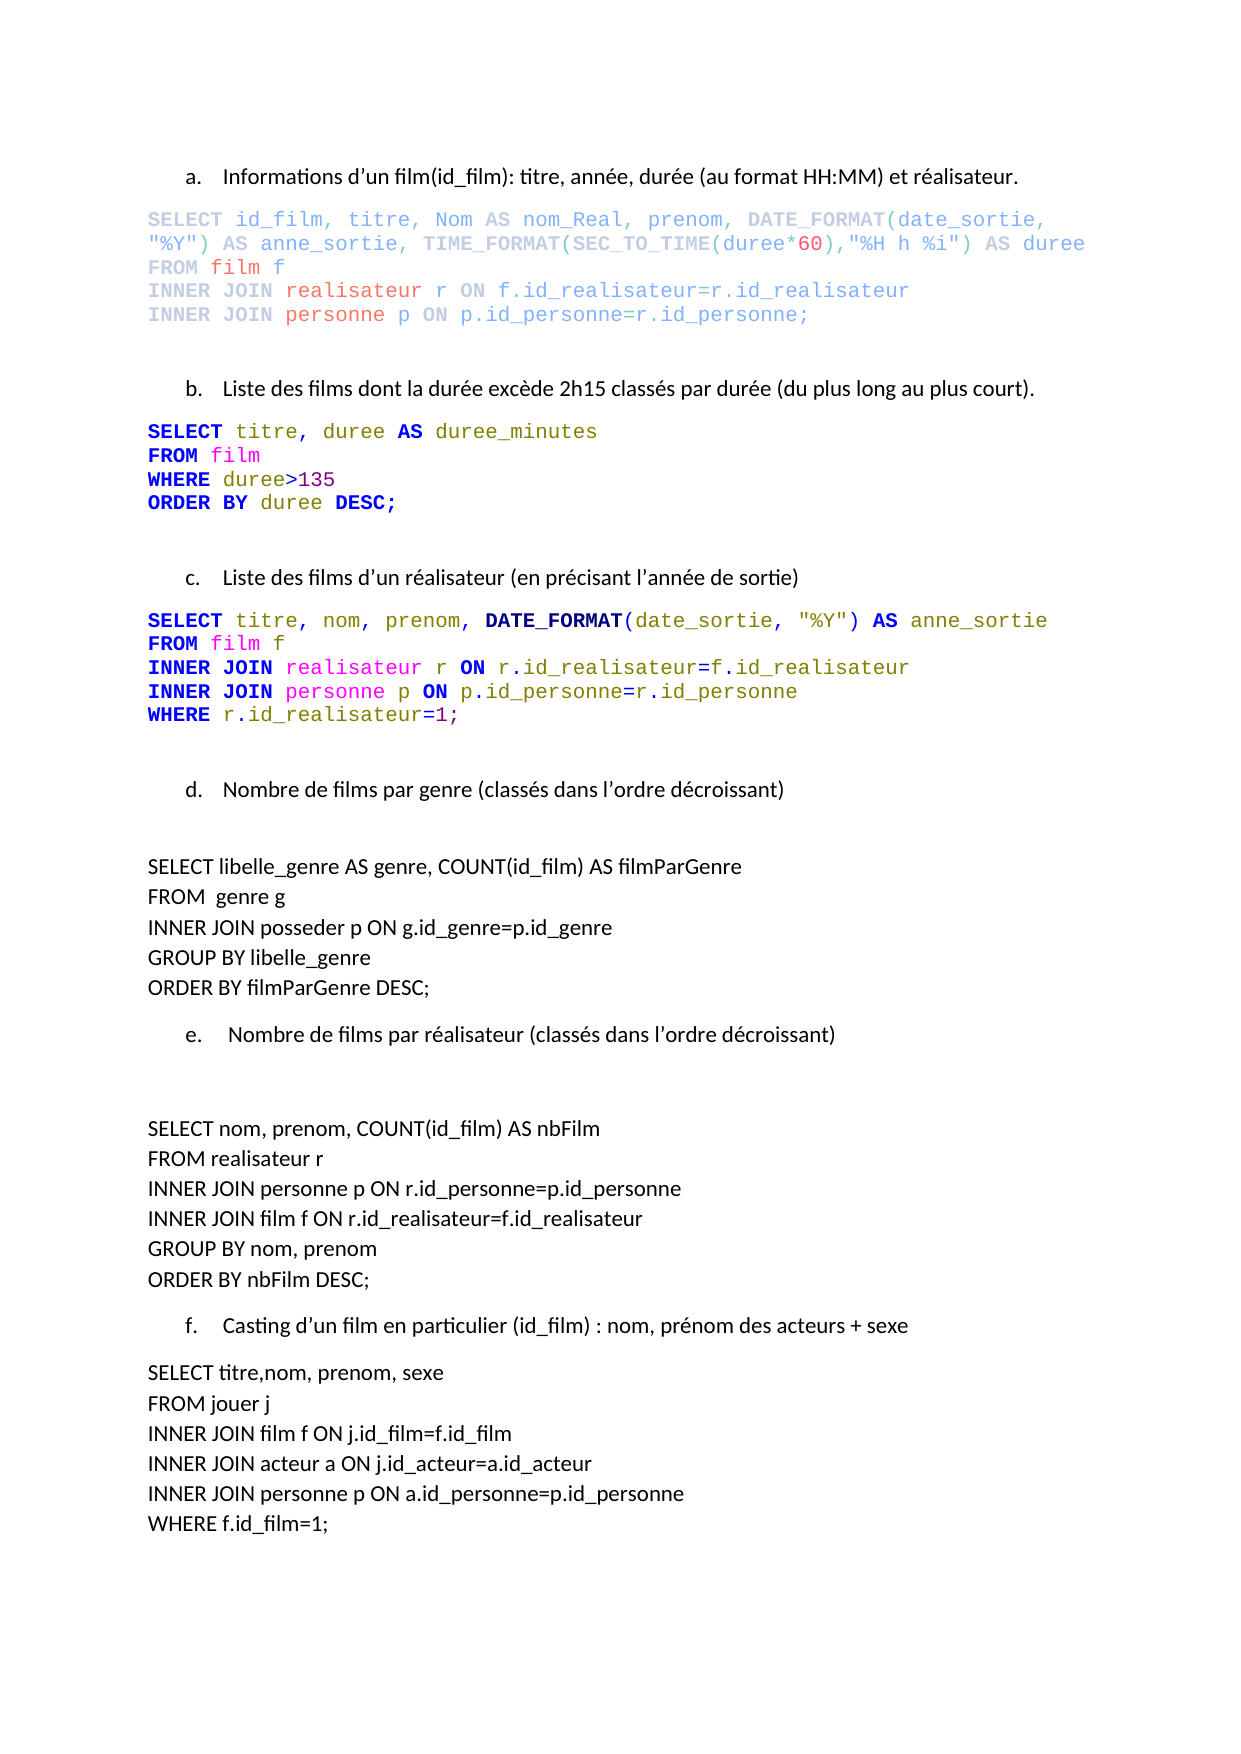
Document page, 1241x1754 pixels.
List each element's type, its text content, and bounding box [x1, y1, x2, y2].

list Liste des films dont la durée excède 2h15 classés par durée (du plus long au plus court). [185, 374, 1092, 402]
text SELECT titre,nom, prenom, sexe FROM jouer j INNER JOIN film f ON j.id_film=f.id_film INNER JOIN acteur a ON j.id_acteur=a.id_acteur INNER JOIN personne p ON a.id_personne=p.id_personne WHERE f.id_film=1; [148, 1358, 1092, 1538]
text WHERE duree>135 [148, 469, 1092, 492]
list Casting d’un film en particulier (id_film) : nom, prénom des acteurs + sexe [185, 1312, 1092, 1340]
text SELECT titre, duree AS duree_minutes [148, 421, 1092, 445]
text SELECT libelle_genre AS genre, COUNT(id_film) AS filmParGenre FROM genre g INNER JOIN posseder p ON g.id_genre=p.id_genre GROUP BY libelle_genre ORDER BY filmParGenre DESC; [148, 852, 1092, 1001]
text SELECT id_film, titre, Nom AS nom_Real, prenom, DATE_FORMAT(date_sortie, "%Y") AS anne_sortie, TIME_FORMAT(SEC_TO_TIME(duree*60),"%H h %i") AS duree [148, 209, 1092, 257]
list Informations d’un film(id_film): titre, année, durée (au format HH:MM) et réalisateur. [185, 162, 1092, 191]
text FROM film [148, 445, 1092, 469]
text SELECT titre, nom, prenom, DATE_FORMAT(date_sortie, "%Y") AS anne_sortie [148, 610, 1092, 633]
text INNER JOIN realisateur r ON f.id_realisateur=r.id_realisateur [148, 280, 1092, 304]
text WHERE r.id_realisateur=1; [148, 704, 1092, 728]
text INNER JOIN personne p ON p.id_personne=r.id_personne; [148, 304, 1092, 328]
list Liste des films d’un réalisateur (en précisant l’année de sortie) [185, 563, 1092, 591]
text INNER JOIN personne p ON p.id_personne=r.id_personne [148, 681, 1092, 704]
text FROM film f [148, 257, 1092, 280]
text ORDER BY duree DESC; [148, 492, 1092, 516]
text FROM film f [148, 633, 1092, 657]
list Nombre de films par réalisateur (classés dans l’ordre décroissant) [185, 1020, 1092, 1048]
text SELECT nom, prenom, COUNT(id_film) AS nbFilm FROM realisateur r INNER JOIN personne p ON r.id_personne=p.id_personne INNER JOIN film f ON r.id_realisateur=f.id_realisateur GROUP BY nom, prenom ORDER BY nbFilm DESC; [148, 1114, 1092, 1293]
list Nombre de films par genre (classés dans l’ordre décroissant) [185, 775, 1092, 833]
text INNER JOIN realisateur r ON r.id_realisateur=f.id_realisateur [148, 657, 1092, 681]
